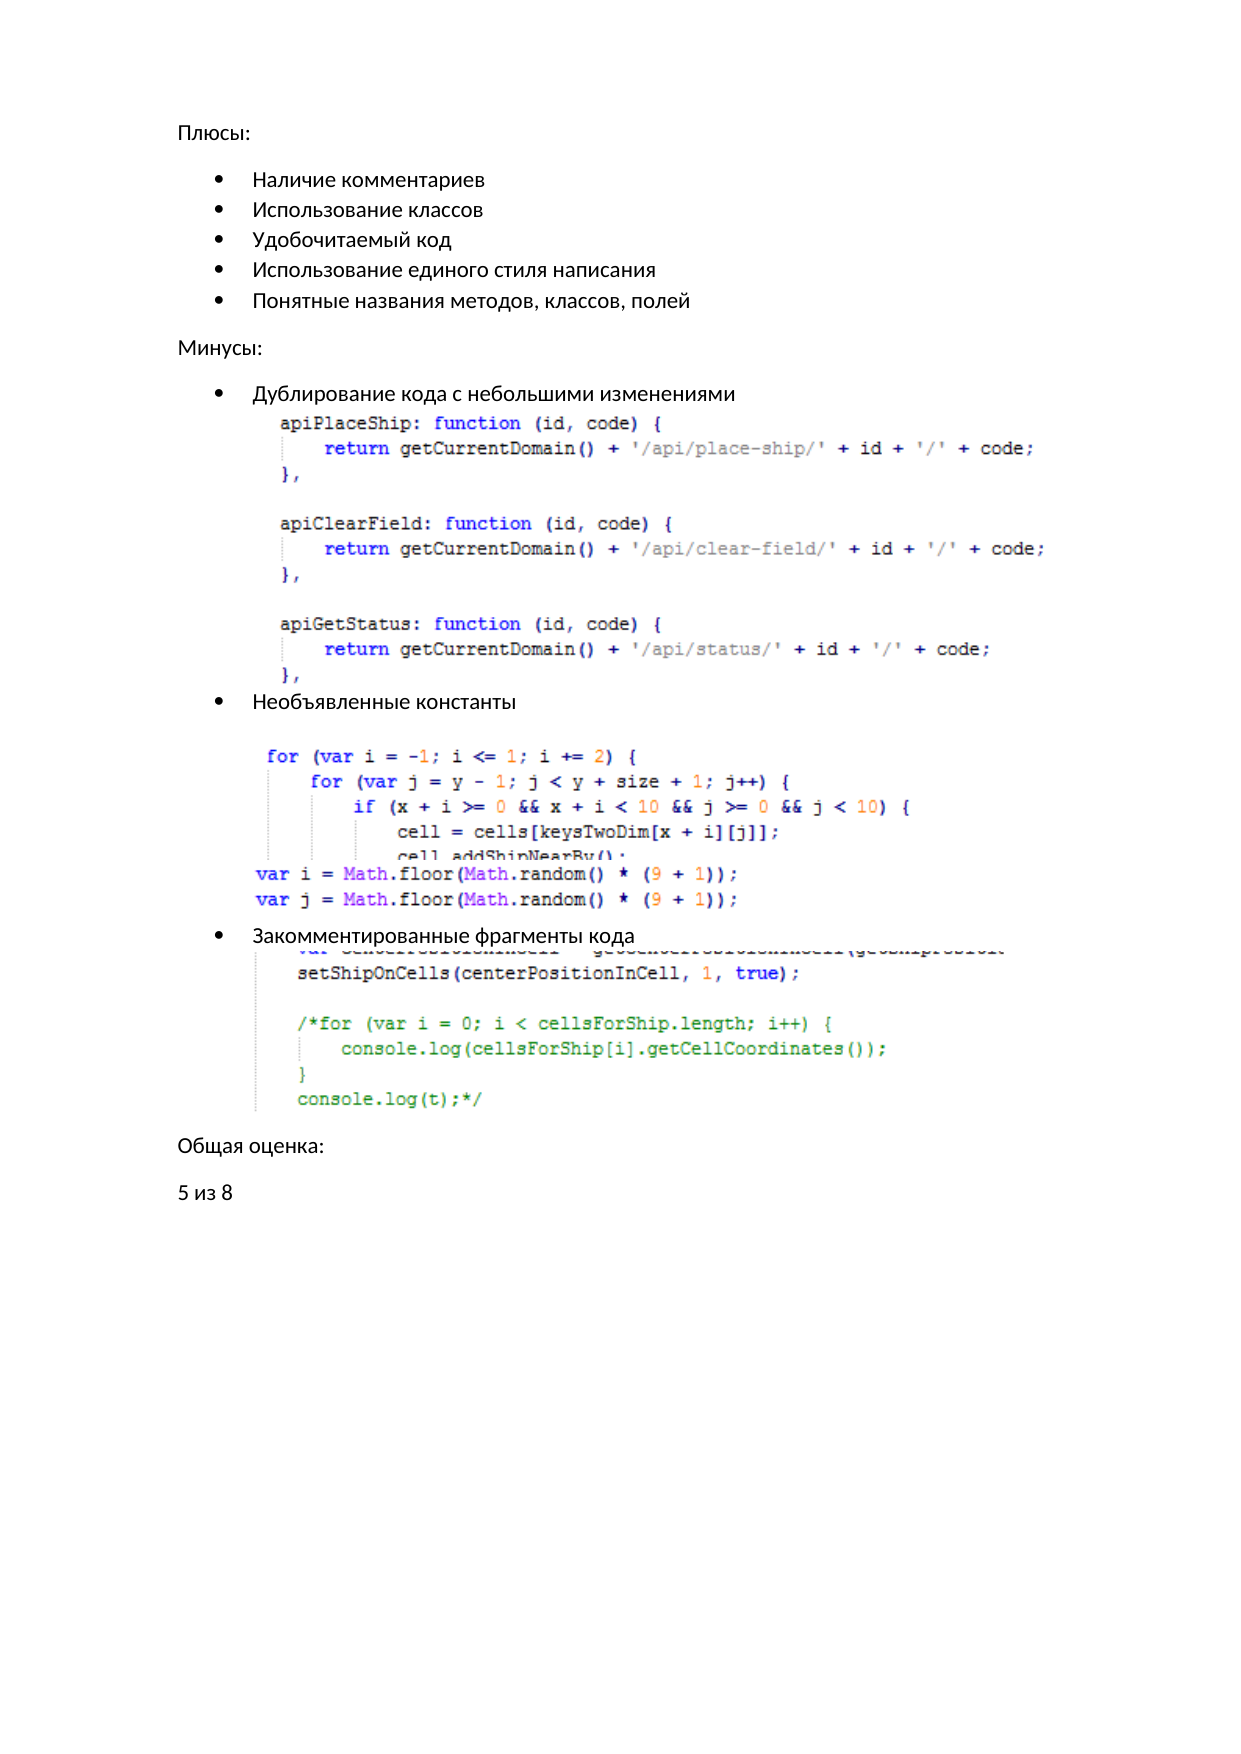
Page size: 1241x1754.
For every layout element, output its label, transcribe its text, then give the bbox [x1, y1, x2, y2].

text Общая оценка: [177, 1132, 1152, 1159]
list Наличие комментариев [215, 165, 1152, 193]
list Использование единого стиля написания [215, 256, 1152, 284]
picture [252, 717, 946, 860]
text 5 из 8 [177, 1178, 1152, 1206]
list Удобочитаемый код [215, 225, 1152, 253]
picture [252, 861, 767, 920]
list Понятные названия методов, классов, полей [215, 286, 1152, 314]
picture [252, 951, 1004, 1113]
picture [252, 409, 1068, 685]
list Использование классов [215, 195, 1152, 223]
text Плюсы: [177, 118, 1152, 146]
text Минусы: [177, 333, 1152, 361]
